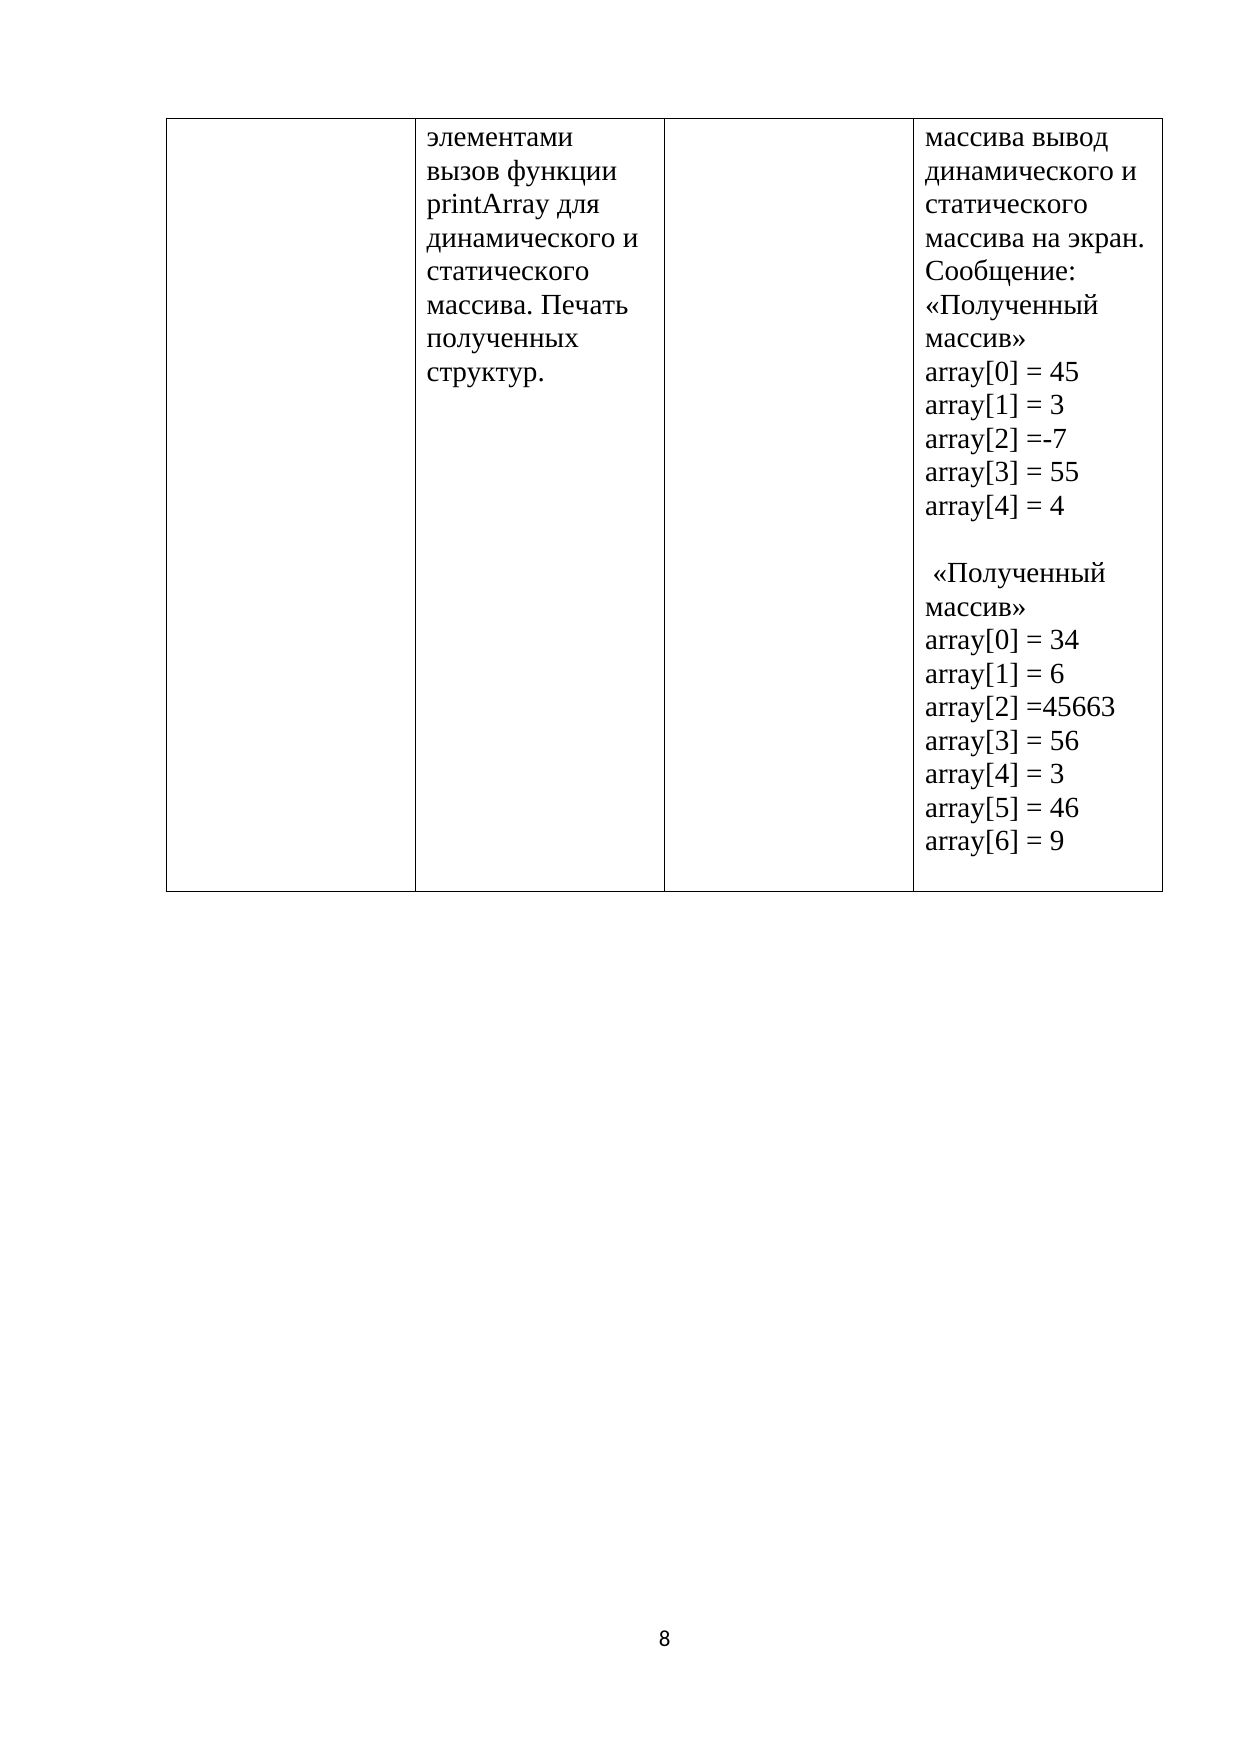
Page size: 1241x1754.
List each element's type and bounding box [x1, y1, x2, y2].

table_cell [914, 119, 1162, 891]
table_cell [416, 119, 664, 891]
table_cell [167, 119, 415, 891]
table_cell [665, 119, 913, 891]
